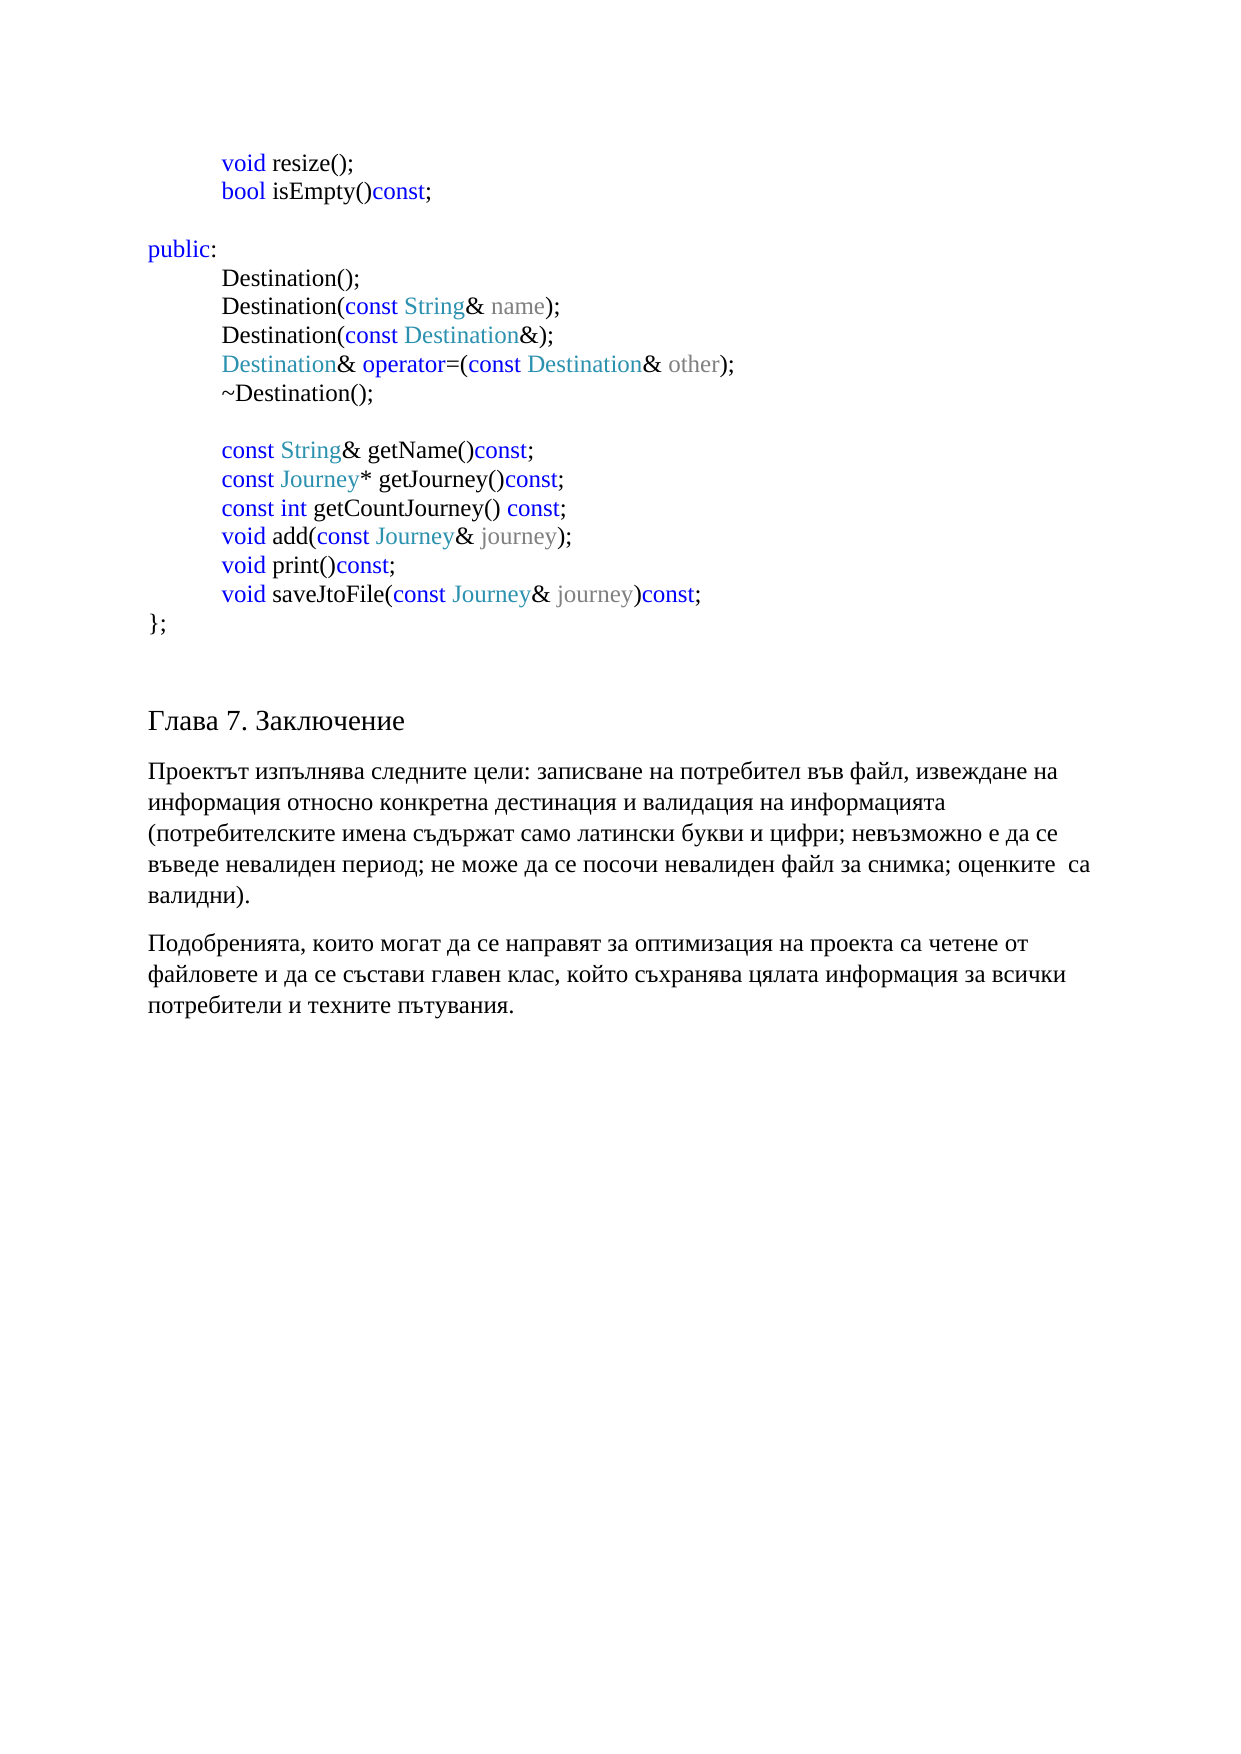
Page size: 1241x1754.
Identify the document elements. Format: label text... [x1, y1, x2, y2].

text const String& getName()const; [148, 435, 1093, 464]
text const int getCountJourney() const; [148, 493, 1093, 521]
text bool isEmpty()const; [148, 176, 1093, 205]
text Подобренията, които могат да се направят за оптимизация на проекта са четене от файловете и да се състави главен клас, който съхранява цялата информация за всички потребители и техните пътувания. [148, 928, 1093, 1018]
text const Journey* getJourney()const; [148, 464, 1093, 493]
text }; [148, 608, 1093, 636]
text Destination(const Destination&); [148, 320, 1093, 349]
text void add(const Journey& journey); [148, 521, 1093, 550]
text void print()const; [148, 550, 1093, 579]
text public: [148, 234, 1093, 263]
text ~Destination(); [148, 378, 1093, 406]
text void resize(); [148, 148, 1093, 176]
text Глава 7. Заключение [148, 703, 1093, 737]
text Destination(const String& name); [148, 291, 1093, 320]
text Destination(); [148, 263, 1093, 291]
text Destination& operator=(const Destination& other); [148, 349, 1093, 378]
text Проектът изпълнява следните цели: записване на потребител във файл, извеждане на информация относно конкретна дестинация и валидация на информацията (потребителските имена съдържат само латински букви и цифри; невъзможно е да се въведе невалиден период; не може да се посочи невалиден файл за снимка; оценките са валидни). [148, 756, 1093, 909]
text void saveJtoFile(const Journey& journey)const; [148, 579, 1093, 608]
